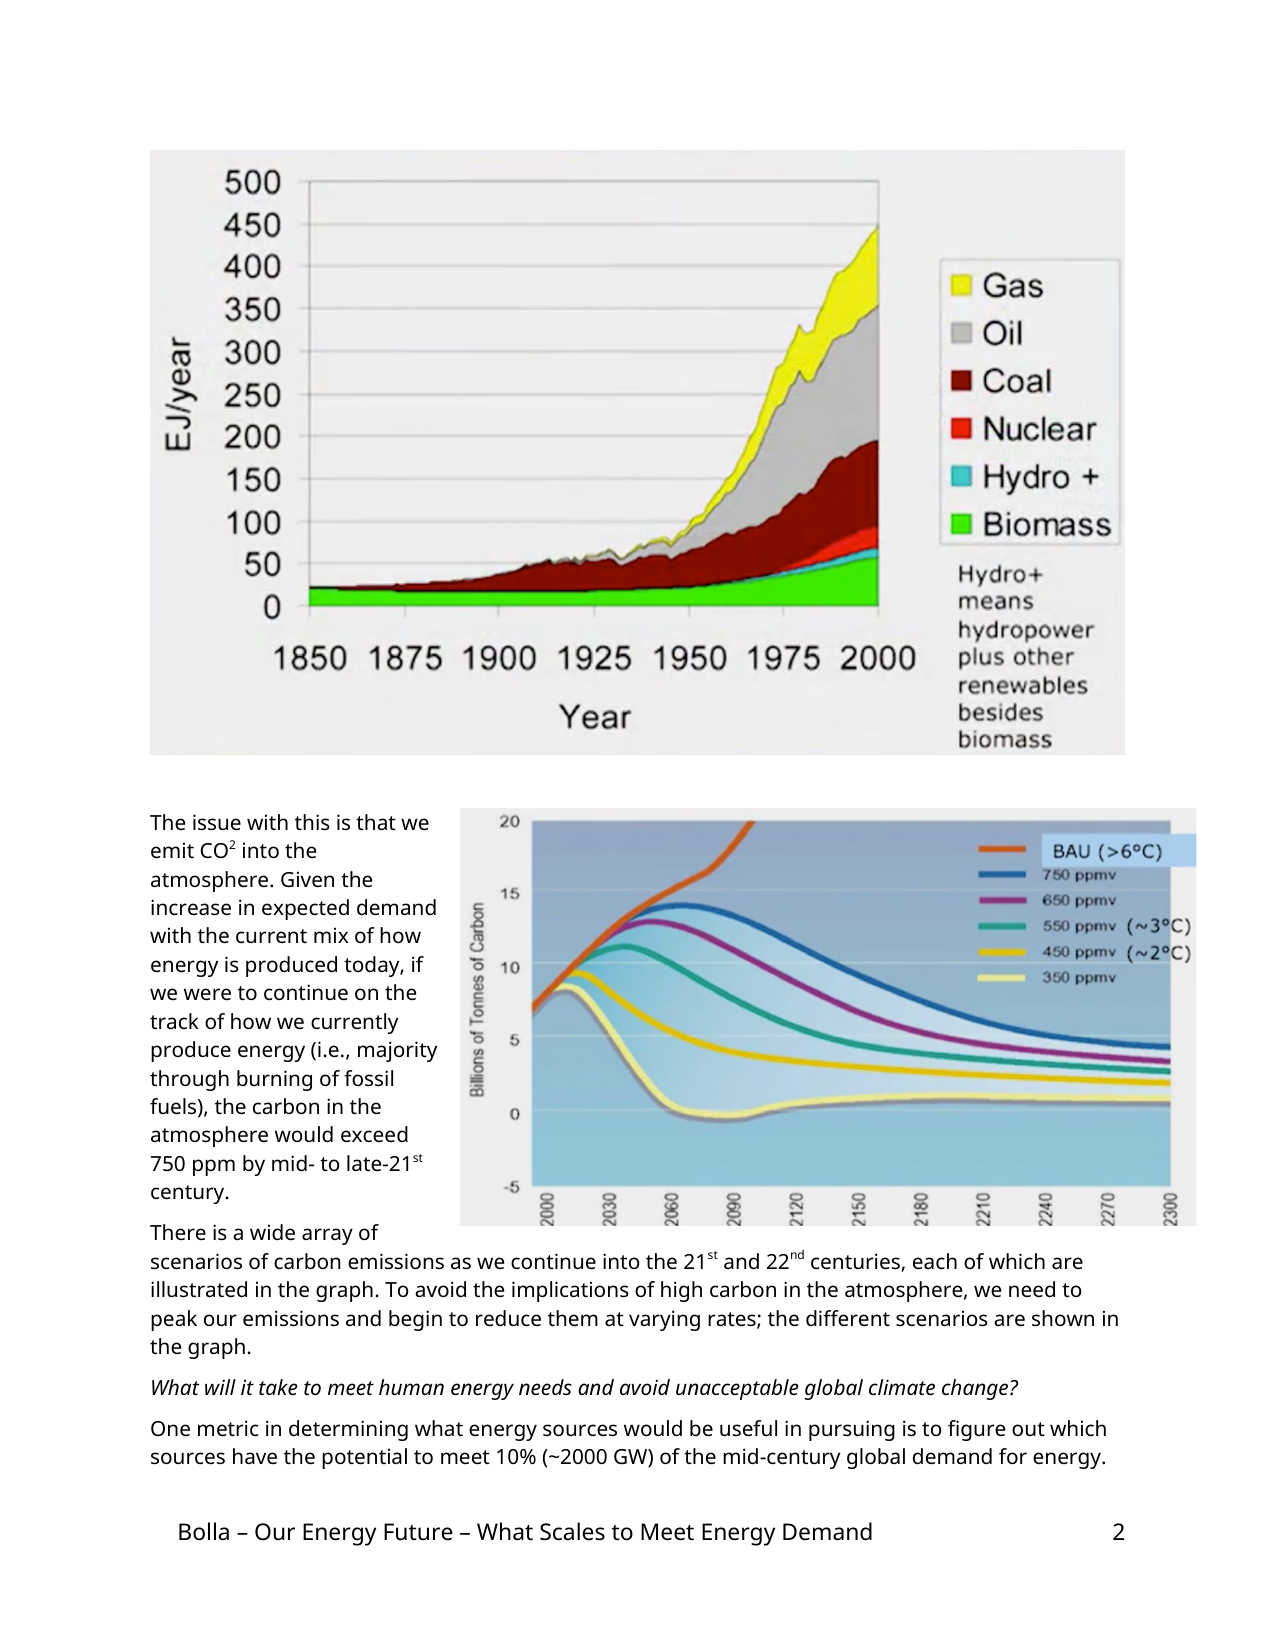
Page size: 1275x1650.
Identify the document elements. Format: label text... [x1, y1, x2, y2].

text The issue with this is that we emit CO2 into the atmosphere. Given the increase in expected demand with the current mix of how energy is produced today, if we were to continue on the track of how we currently produce energy (i.e., majority through burning of fossil fuels), the carbon in the atmosphere would exceed 750 ppm by mid- to late-21st century. [150, 808, 458, 1206]
text What will it take to meet human energy needs and avoid unacceptable global climate change? [150, 1373, 1125, 1402]
picture [150, 150, 1125, 755]
picture [458, 808, 1197, 1225]
text There is a wide array of scenarios of carbon emissions as we continue into the 21st and 22nd centuries, each of which are illustrated in the graph. To avoid the implications of high carbon in the atmosphere, we need to peak our emissions and begin to reduce them at varying rates; the different scenarios are shown in the graph. [150, 1218, 1125, 1361]
text One metric in determining what energy sources would be useful in pursuing is to figure out which sources have the potential to meet 10% (~2000 GW) of the mid-century global demand for energy. [150, 1414, 1125, 1471]
